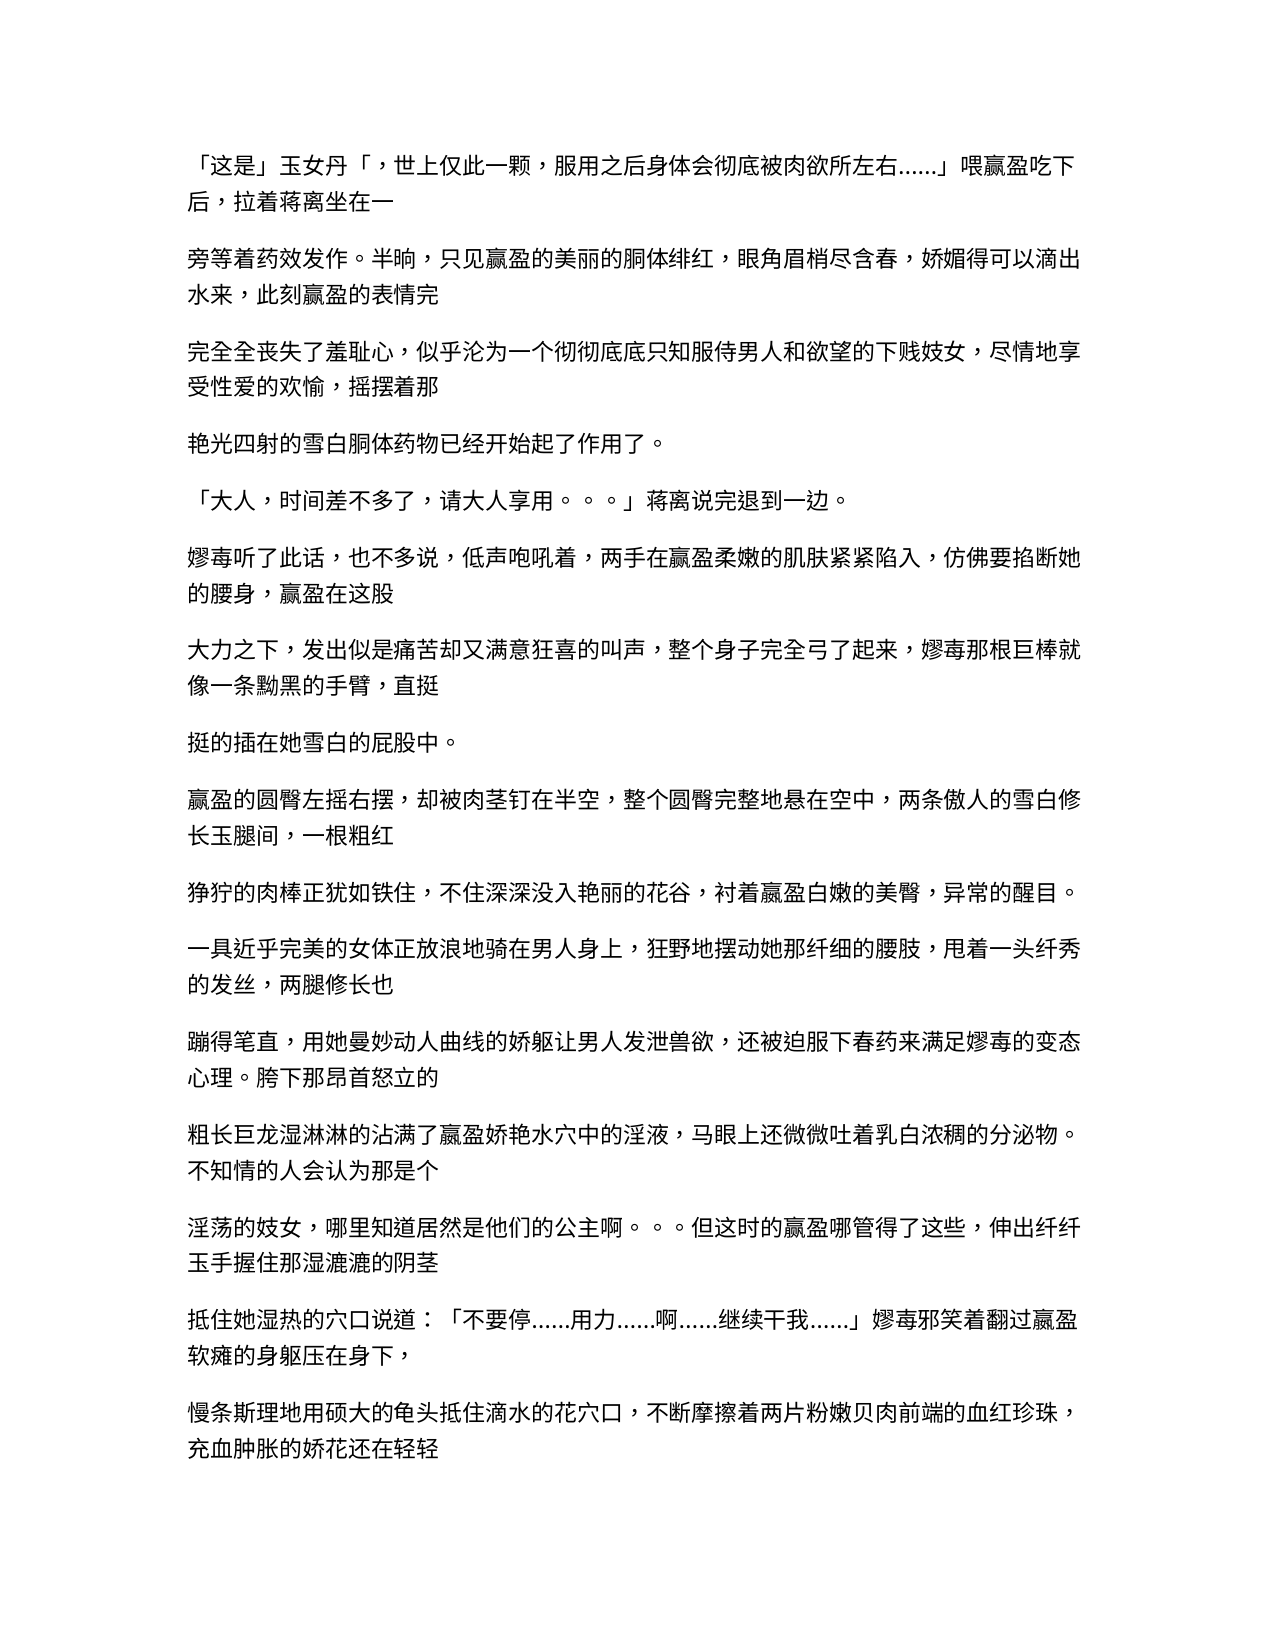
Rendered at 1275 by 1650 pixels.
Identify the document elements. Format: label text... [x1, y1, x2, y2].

text 抵住她湿热的穴口说道：「不要停……用力……啊……继续干我……」嫪毐邪笑着翻过嬴盈软瘫的身躯压在身下， [187, 1304, 1087, 1371]
text 赢盈的圆臀左摇右摆，却被肉茎钉在半空，整个圆臀完整地悬在空中，两条傲人的雪白修长玉腿间，一根粗红 [187, 784, 1087, 851]
text 艳光四射的雪白胴体药物已经开始起了作用了。 [187, 428, 1087, 459]
text 一具近乎完美的女体正放浪地骑在男人身上，狂野地摆动她那纤细的腰肢，甩着一头纤秀的发丝，两腿修长也 [187, 933, 1087, 1001]
text 狰狞的肉棒正犹如铁住，不住深深没入艳丽的花谷，衬着嬴盈白嫩的美臀，异常的醒目。 [187, 877, 1087, 908]
text 嫪毐听了此话，也不多说，低声咆吼着，两手在赢盈柔嫩的肌肤紧紧陷入，仿佛要掐断她的腰身，赢盈在这股 [187, 542, 1087, 609]
text 粗长巨龙湿淋淋的沾满了嬴盈娇艳水穴中的淫液，马眼上还微微吐着乳白浓稠的分泌物。不知情的人会认为那是个 [187, 1119, 1087, 1186]
text 慢条斯理地用硕大的龟头抵住滴水的花穴口，不断摩擦着两片粉嫩贝肉前端的血红珍珠，充血肿胀的娇花还在轻轻 [187, 1397, 1087, 1464]
text 淫荡的妓女，哪里知道居然是他们的公主啊。。。但这时的赢盈哪管得了这些，伸出纤纤玉手握住那湿漉漉的阴茎 [187, 1211, 1087, 1279]
text 「大人，时间差不多了，请大人享用。。。」蒋离说完退到一边。 [187, 485, 1087, 516]
text 旁等着药效发作。半晌，只见赢盈的美丽的胴体绯红，眼角眉梢尽含春，娇媚得可以滴出水来，此刻赢盈的表情完 [187, 243, 1087, 310]
text 「这是」玉女丹「，世上仅此一颗，服用之后身体会彻底被肉欲所左右……」喂赢盈吃下后，拉着蒋离坐在一 [187, 150, 1087, 217]
text 蹦得笔直，用她曼妙动人曲线的娇躯让男人发泄兽欲，还被迫服下春药来满足嫪毐的变态心理。胯下那昂首怒立的 [187, 1026, 1087, 1093]
text 挺的插在她雪白的屁股中。 [187, 727, 1087, 758]
text 完全全丧失了羞耻心，似乎沦为一个彻彻底底只知服侍男人和欲望的下贱妓女，尽情地享受性爱的欢愉，摇摆着那 [187, 335, 1087, 403]
text 大力之下，发出似是痛苦却又满意狂喜的叫声，整个身子完全弓了起来，嫪毐那根巨棒就像一条黝黑的手臂，直挺 [187, 634, 1087, 702]
